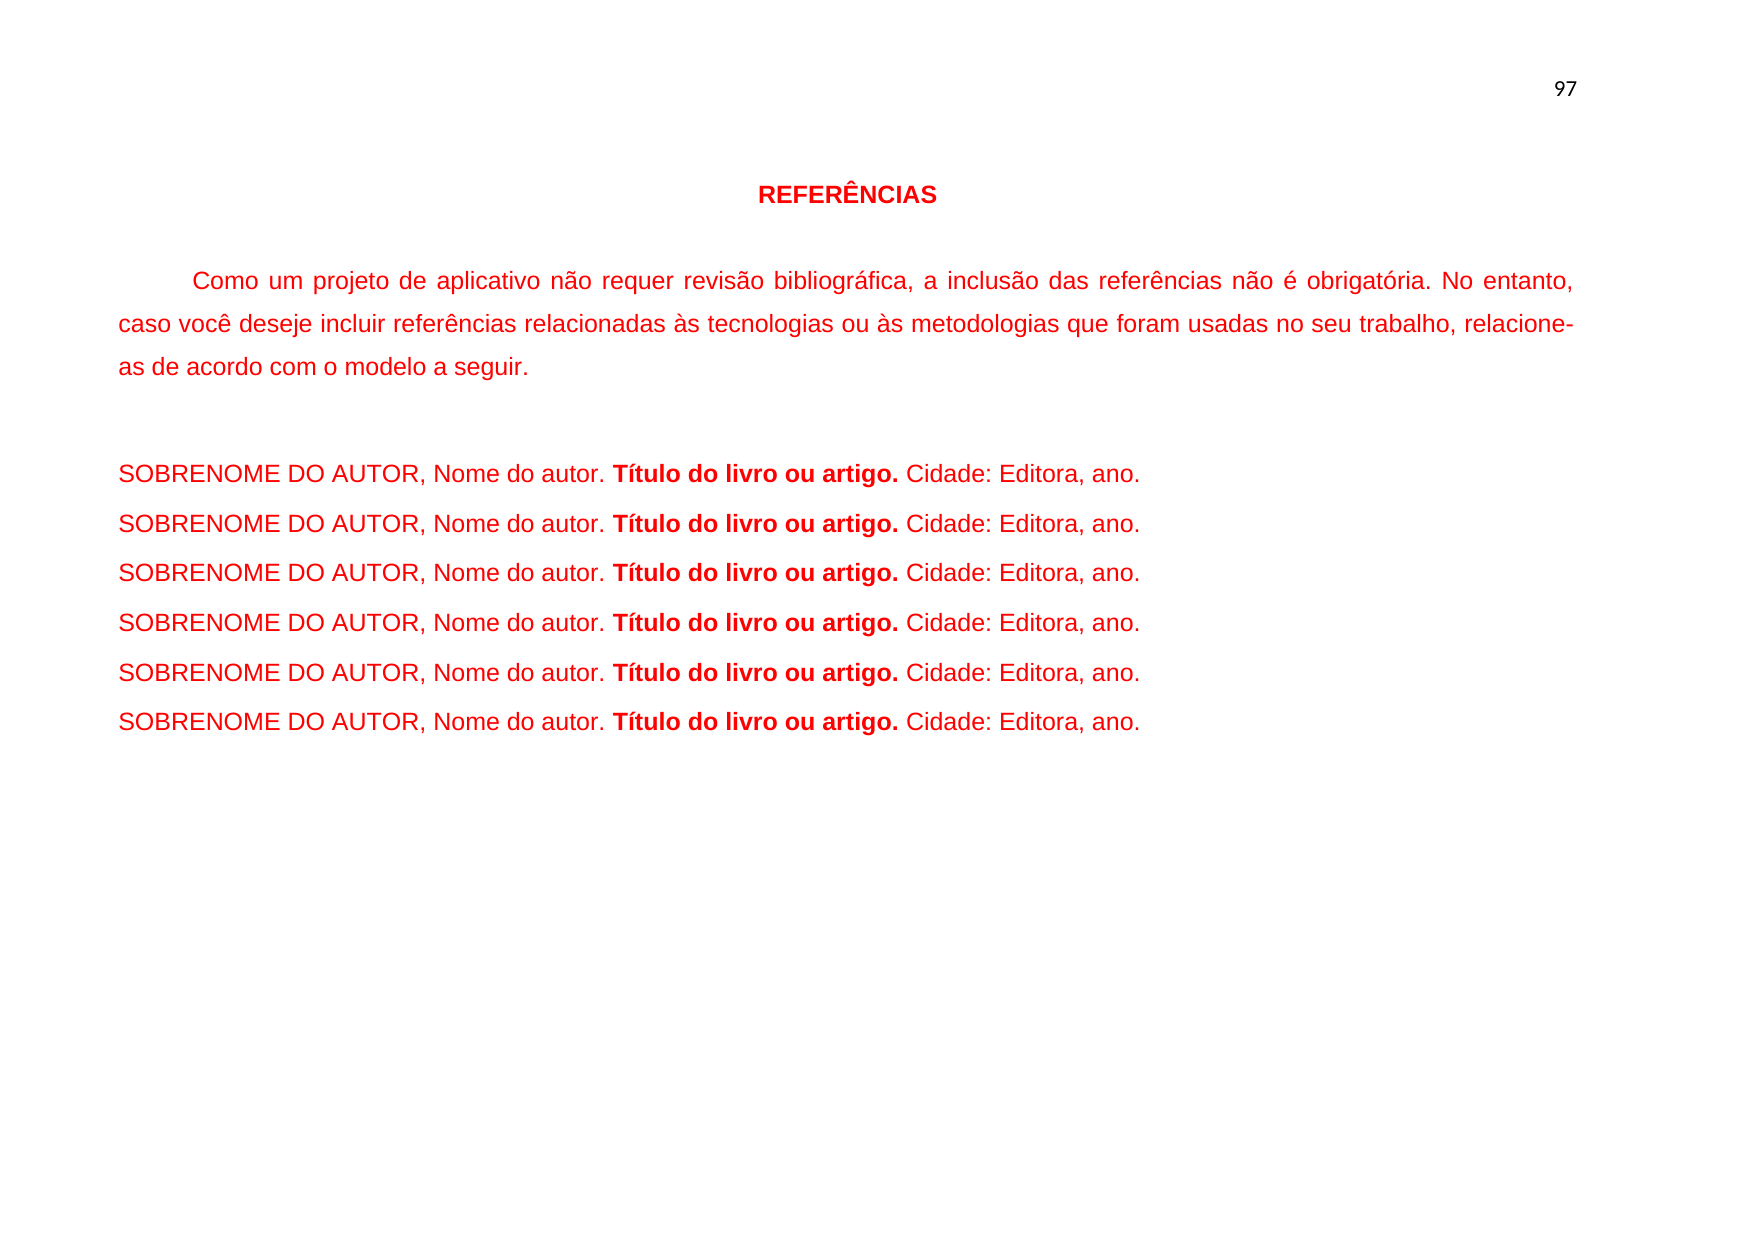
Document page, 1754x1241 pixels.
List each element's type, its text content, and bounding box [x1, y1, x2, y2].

text SOBRENOME DO AUTOR, Nome do autor. Título do livro ou artigo. Cidade: Editora, ano. [118, 558, 1577, 587]
text SOBRENOME DO AUTOR, Nome do autor. Título do livro ou artigo. Cidade: Editora, ano. [118, 459, 1577, 488]
subtitle REFERÊNCIAS [118, 179, 1577, 208]
text SOBRENOME DO AUTOR, Nome do autor. Título do livro ou artigo. Cidade: Editora, ano. [118, 608, 1577, 637]
text Como um projeto de aplicativo não requer revisão bibliográfica, a inclusão das referências não é obrigatória. No entanto, caso você deseje incluir referências relacionadas às tecnologias ou às metodologias que foram usadas no seu trabalho, relacione-as de acordo com o modelo a seguir. [118, 266, 1577, 381]
text SOBRENOME DO AUTOR, Nome do autor. Título do livro ou artigo. Cidade: Editora, ano. [118, 707, 1577, 736]
text SOBRENOME DO AUTOR, Nome do autor. Título do livro ou artigo. Cidade: Editora, ano. [118, 657, 1577, 686]
text SOBRENOME DO AUTOR, Nome do autor. Título do livro ou artigo. Cidade: Editora, ano. [118, 509, 1577, 537]
